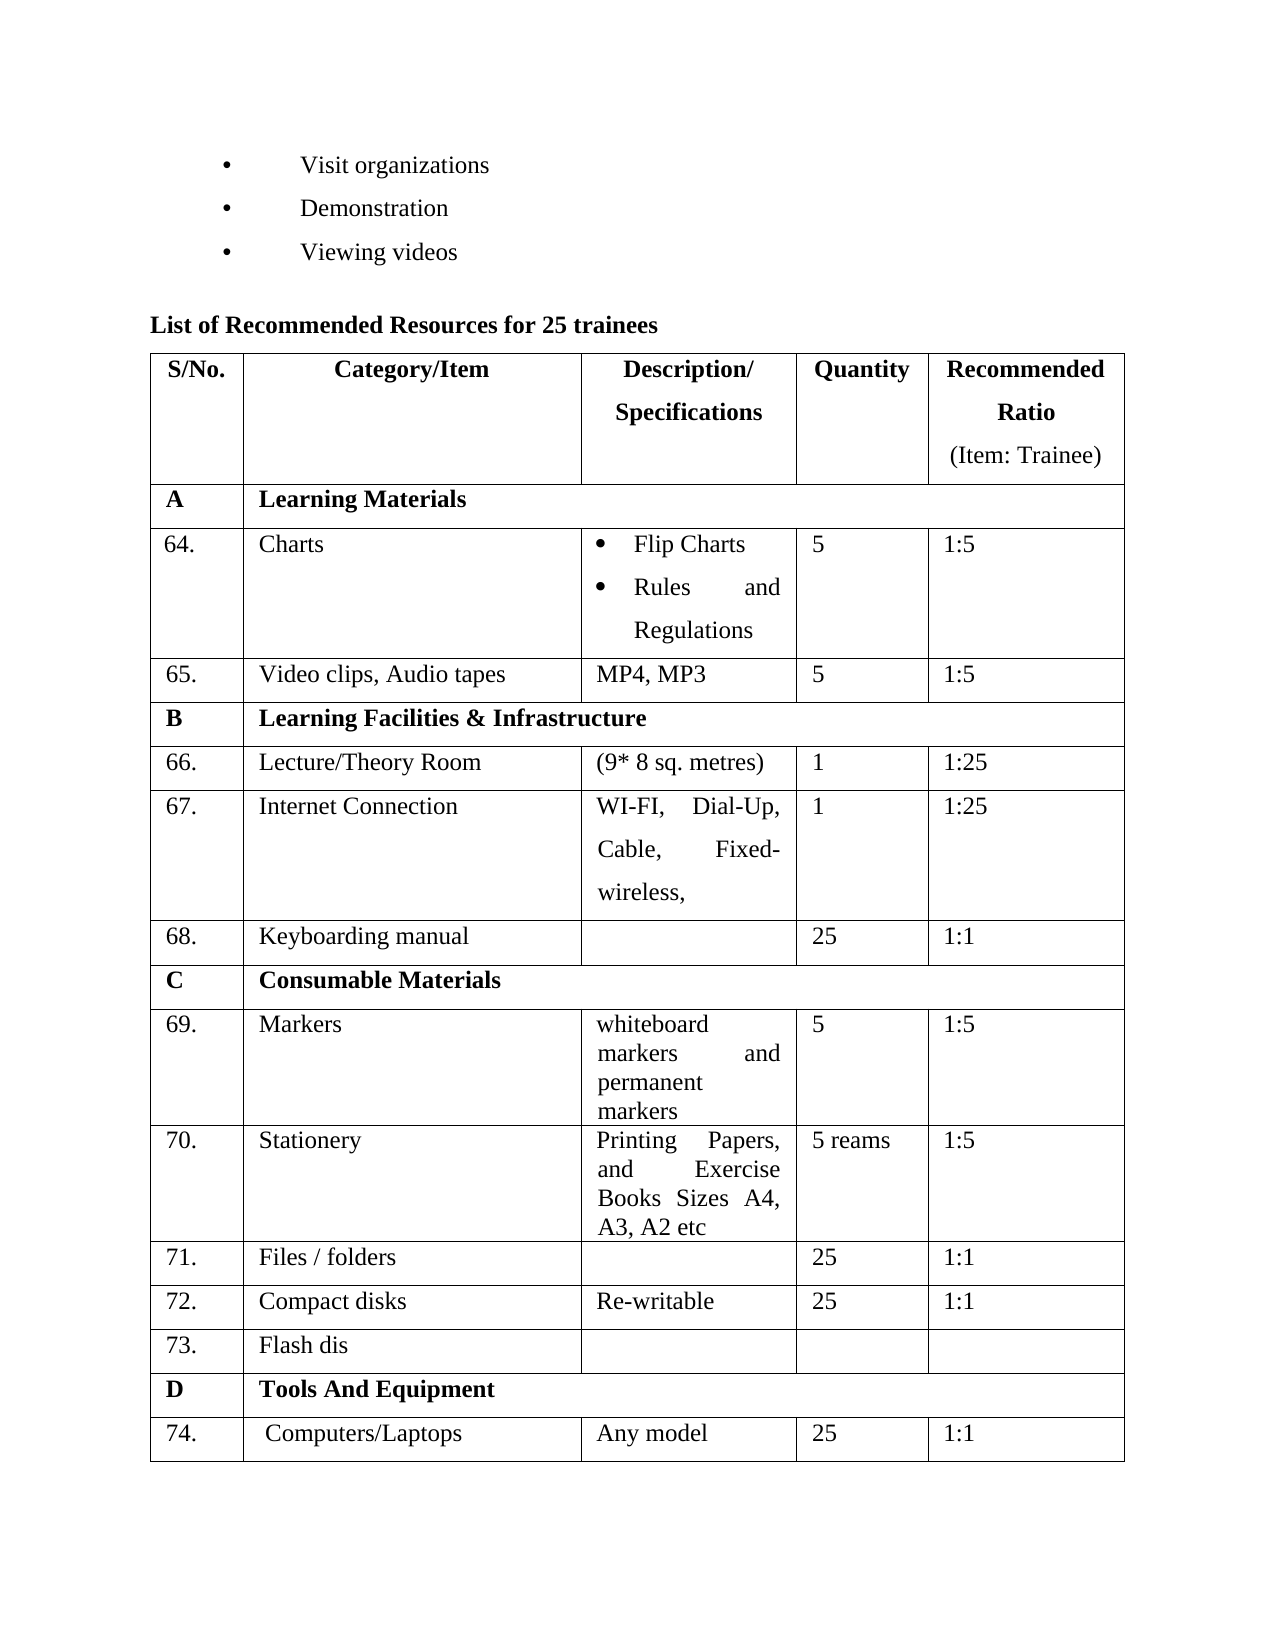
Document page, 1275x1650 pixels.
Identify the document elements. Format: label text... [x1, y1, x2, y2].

table_cell 25 [797, 1418, 928, 1461]
table_cell Lecture/Theory Room [244, 747, 581, 790]
table_header S/No. [151, 354, 243, 483]
table_cell Printing Papers, and Exercise Books Sizes A4, A3, A2 etc [582, 1126, 796, 1241]
table_cell Markers [244, 1010, 581, 1124]
table_cell [151, 1330, 243, 1373]
table_cell 1:1 [929, 1286, 1124, 1329]
table_cell Computers/Laptops [244, 1418, 581, 1461]
table_cell Any model [582, 1418, 796, 1461]
table_cell [582, 921, 796, 964]
table_cell 5 [797, 659, 928, 702]
table_cell Files / folders [244, 1242, 581, 1285]
table_cell Re-writable [582, 1286, 796, 1329]
table_header Recommended Ratio (Item: Trainee) [929, 354, 1124, 483]
table_cell [151, 659, 243, 702]
table_cell [582, 1242, 796, 1285]
table_header Category/Item [244, 354, 581, 483]
table_cell D [151, 1374, 243, 1417]
table_cell [151, 747, 243, 790]
table_cell [151, 529, 243, 658]
table_cell MP4, MP3 [582, 659, 796, 702]
table_cell [929, 1330, 1124, 1373]
table_cell (9* 8 sq. metres) [582, 747, 796, 790]
table_cell 1:1 [929, 1418, 1124, 1461]
table_cell [151, 921, 243, 964]
table_cell 1:1 [929, 1242, 1124, 1285]
table_cell Tools And Equipment [244, 1374, 1124, 1417]
table_cell C [151, 966, 243, 1008]
table_cell 1 [797, 791, 928, 920]
text List of Recommended Resources for 25 trainees [150, 310, 1123, 339]
table_cell Internet Connection [244, 791, 581, 920]
list Viewing videos [222, 236, 1123, 265]
table_cell whiteboard markers and permanent markers [582, 1010, 796, 1124]
table_cell [151, 791, 243, 920]
table_cell 1:25 [929, 747, 1124, 790]
table_cell Flip Charts Rules and Regulations [582, 529, 796, 658]
table_cell Compact disks [244, 1286, 581, 1329]
table_cell 5 [797, 529, 928, 658]
table_cell [151, 1286, 243, 1329]
table_cell [151, 1126, 243, 1241]
table_cell 25 [797, 1242, 928, 1285]
table_cell 1:5 [929, 1126, 1124, 1241]
table_cell 5 [797, 1010, 928, 1124]
table_cell Stationery [244, 1126, 581, 1241]
table_cell Flash dis [244, 1330, 581, 1373]
table_cell [582, 1330, 796, 1373]
table_cell Video clips, Audio tapes [244, 659, 581, 702]
table_cell 25 [797, 921, 928, 964]
table_cell [151, 1242, 243, 1285]
table_cell A [151, 485, 243, 528]
table_header Quantity [797, 354, 928, 483]
table_cell 1:5 [929, 1010, 1124, 1124]
table_cell Learning Materials [244, 485, 1124, 528]
table_cell 1 [797, 747, 928, 790]
table_cell 1:5 [929, 659, 1124, 702]
list Visit organizations [222, 150, 1123, 179]
table_cell WI-FI, Dial-Up, Cable, Fixed-wireless, [582, 791, 796, 920]
table_header Description/ Specifications [582, 354, 796, 483]
table_cell 5 reams [797, 1126, 928, 1241]
table_cell [797, 1330, 928, 1373]
table_cell 1:25 [929, 791, 1124, 920]
table_cell Keyboarding manual [244, 921, 581, 964]
table_cell Charts [244, 529, 581, 658]
table_cell B [151, 703, 243, 746]
list Demonstration [222, 193, 1123, 222]
table_cell [151, 1010, 243, 1124]
table_cell Learning Facilities & Infrastructure [244, 703, 1124, 746]
table_cell Consumable Materials [244, 966, 1124, 1008]
table_cell 1:5 [929, 529, 1124, 658]
table_cell [151, 1418, 243, 1461]
table_cell 1:1 [929, 921, 1124, 964]
table_cell 25 [797, 1286, 928, 1329]
